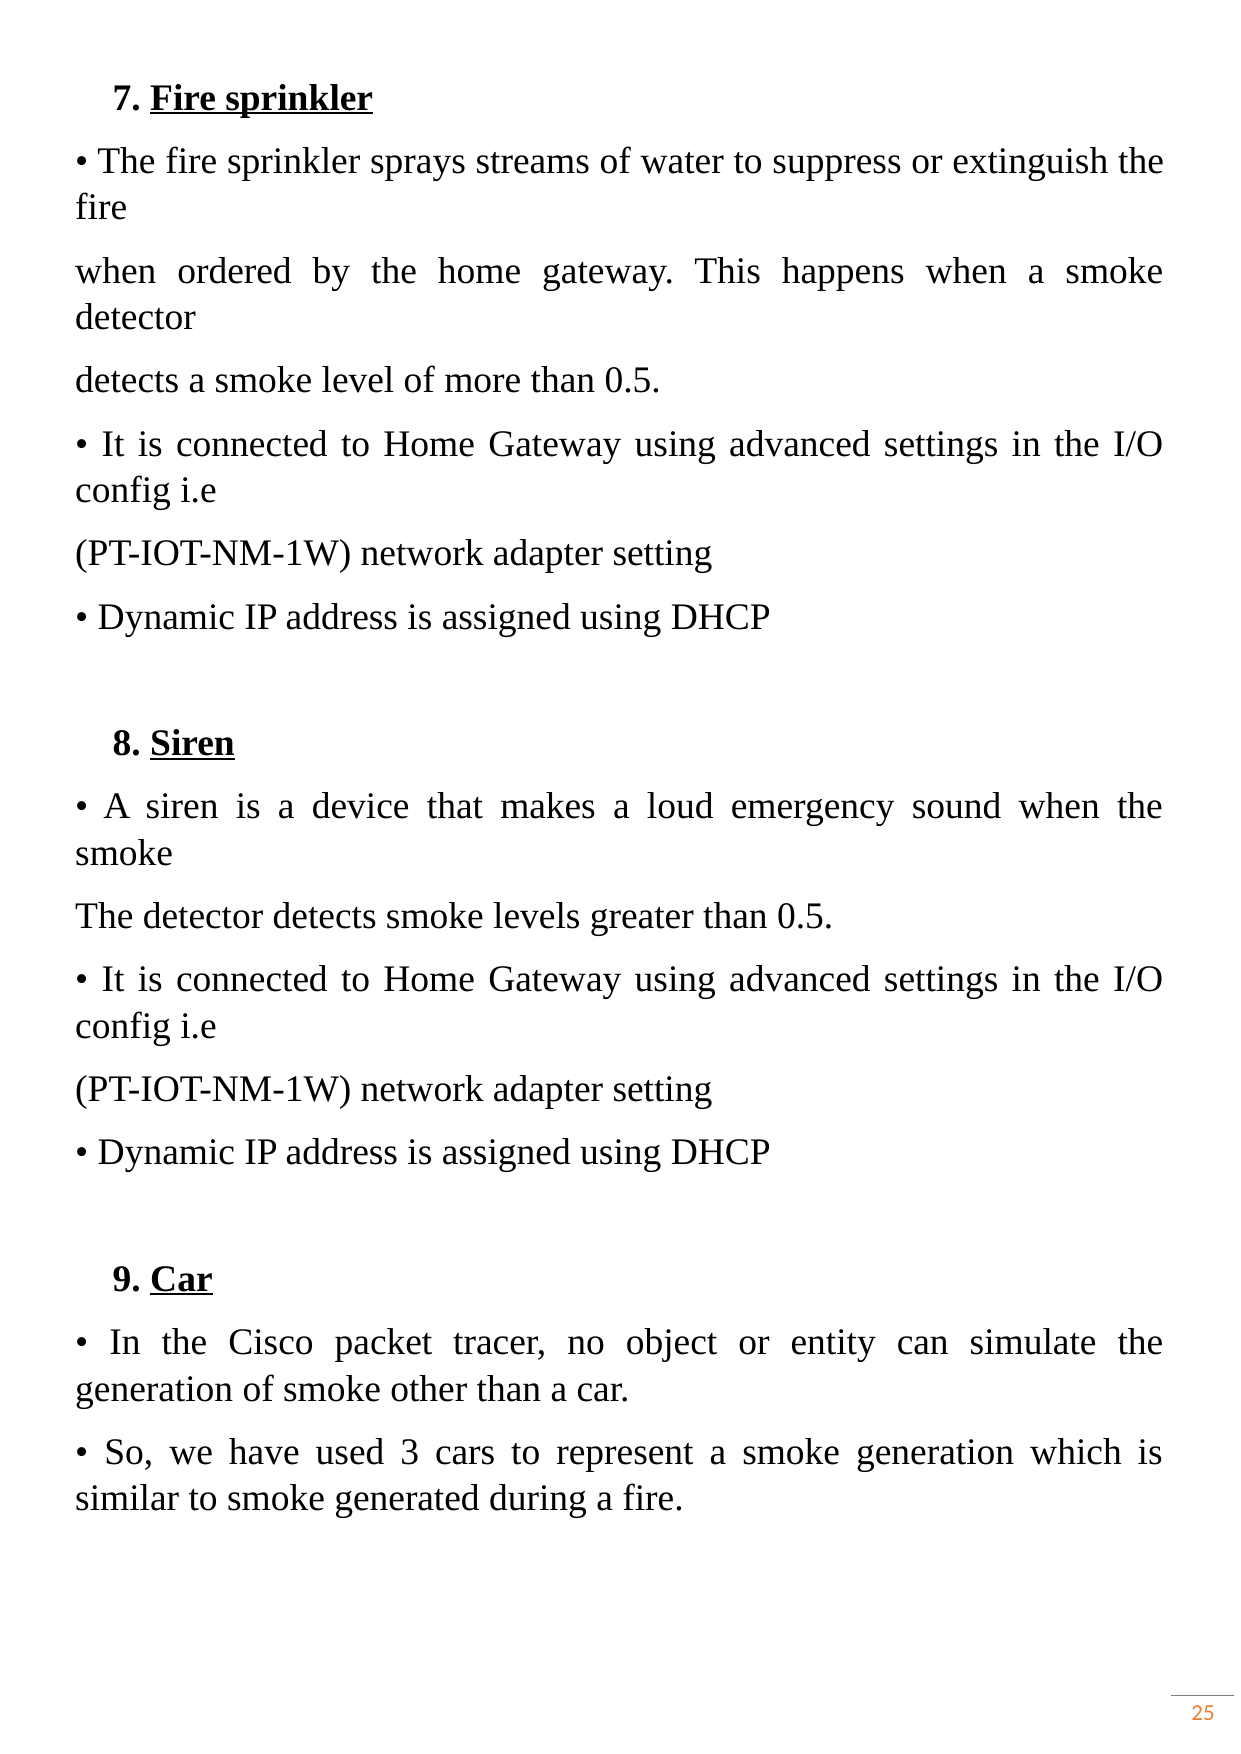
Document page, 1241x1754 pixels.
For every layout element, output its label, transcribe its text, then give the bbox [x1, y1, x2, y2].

text The detector detects smoke levels greater than 0.5. [75, 893, 1165, 937]
text • The fire sprinkler sprays streams of water to suppress or extinguish the fire [75, 138, 1165, 228]
text • Dynamic IP address is assigned using DHCP [75, 1130, 1165, 1173]
text • A siren is a device that makes a loud emergency sound when the smoke [75, 784, 1165, 873]
text • Dynamic IP address is assigned using DHCP [75, 594, 1165, 637]
text (PT-IOT-NM-1W) network adapter setting [75, 531, 1165, 574]
text • It is connected to Home Gateway using advanced settings in the I/O config i.e [75, 421, 1165, 511]
list Fire sprinkler [112, 75, 1165, 118]
text detects a smoke level of more than 0.5. [75, 358, 1165, 401]
text when ordered by the home gateway. This happens when a smoke detector [75, 248, 1165, 338]
text (PT-IOT-NM-1W) network adapter setting [75, 1067, 1165, 1110]
text • So, we have used 3 cars to represent a smoke generation which is similar to smoke generated during a fire. [75, 1429, 1165, 1519]
list Siren [112, 721, 1165, 764]
text • It is connected to Home Gateway using advanced settings in the I/O config i.e [75, 957, 1165, 1046]
list Car [112, 1256, 1165, 1299]
text • In the Cisco packet tracer, no object or entity can simulate the generation of smoke other than a car. [75, 1319, 1165, 1409]
